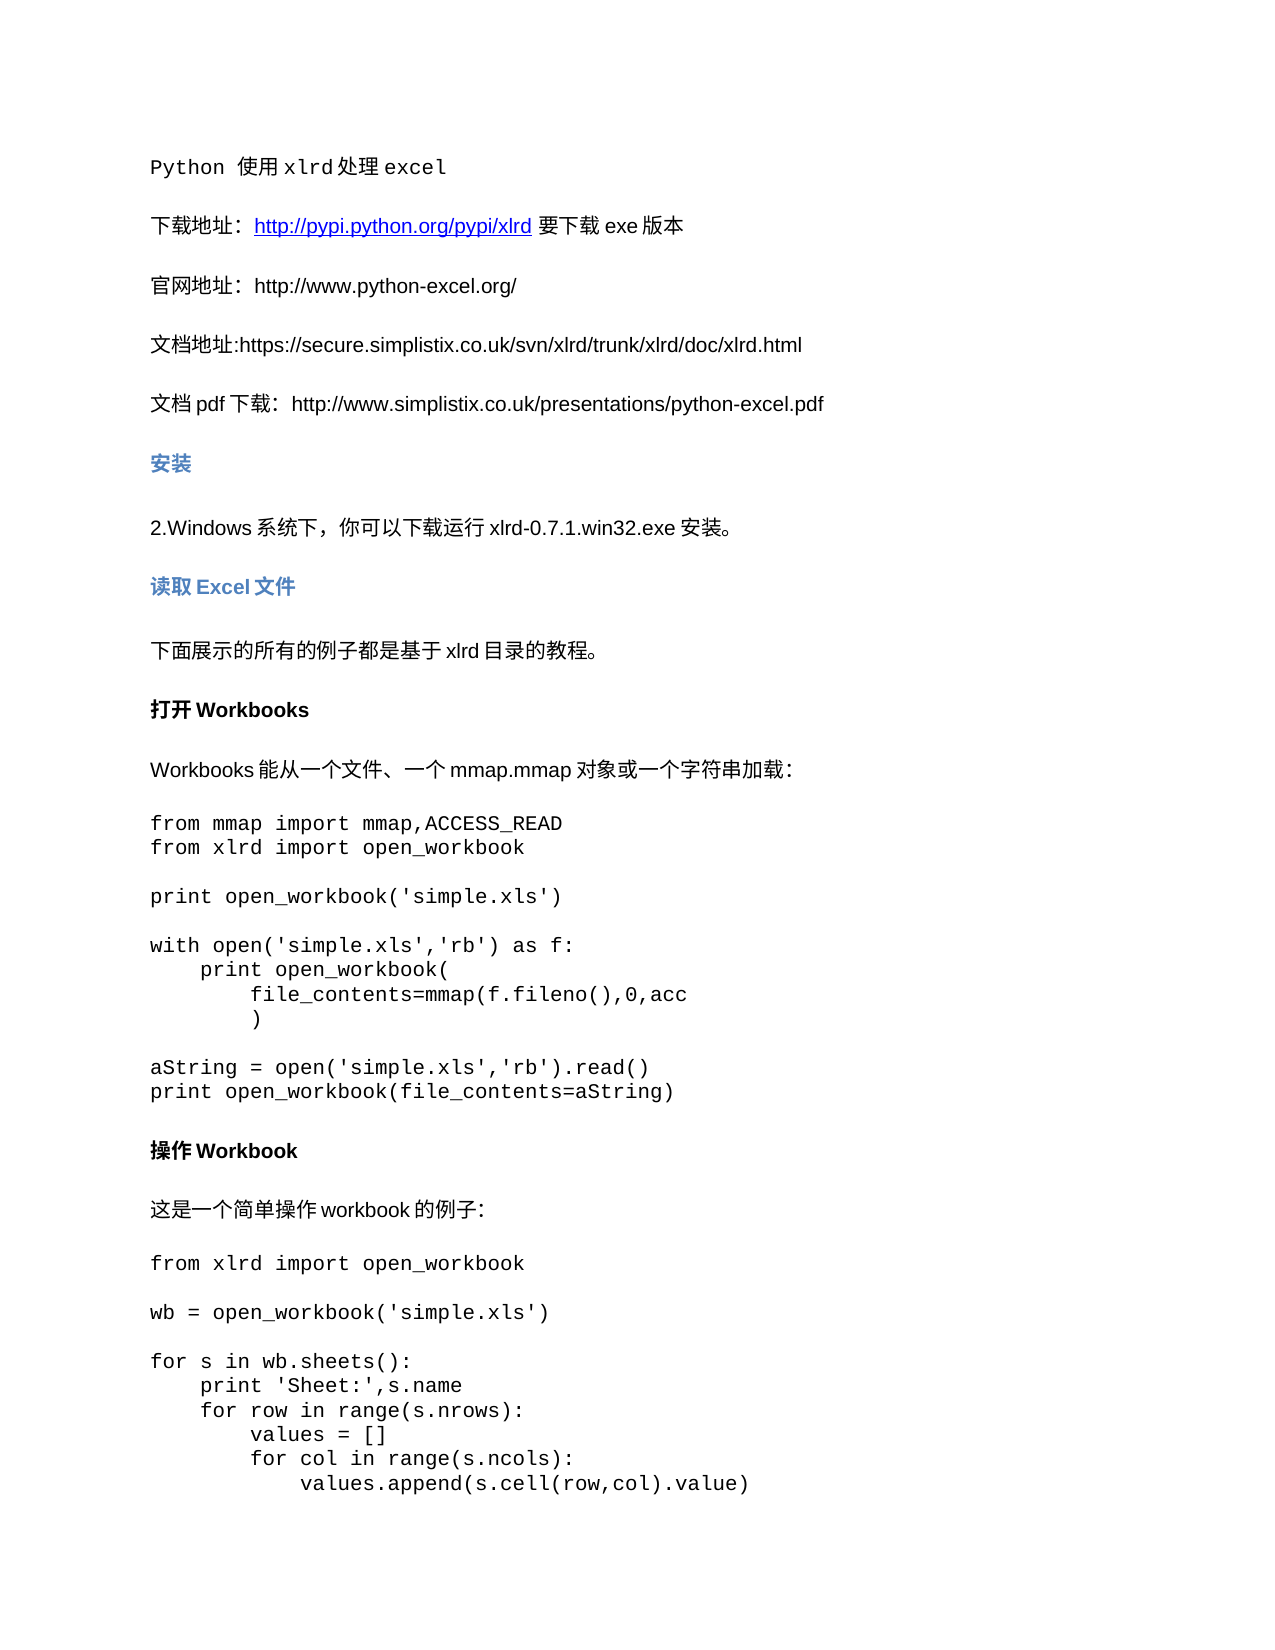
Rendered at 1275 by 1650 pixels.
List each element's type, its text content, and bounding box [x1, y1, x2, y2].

text 2.Windows系统下，你可以下载运行xlrd-0.7.1.win32.exe安装。 [150, 511, 1125, 541]
text from xlrd import open_workbook [150, 837, 1125, 861]
text aString = open('simple.xls','rb').read() [150, 1056, 1125, 1080]
text print open_workbook('simple.xls') [150, 885, 1125, 910]
text wb = open_workbook('simple.xls') [150, 1301, 1125, 1326]
text with open('simple.xls','rb') as f: [150, 934, 1125, 958]
text for col in range(s.ncols): [150, 1448, 1125, 1472]
text ) [150, 1007, 1125, 1032]
text from mmap import mmap,ACCESS_READ [150, 812, 1125, 837]
text values = [] [150, 1423, 1125, 1448]
text 文档pdf下载：http://www.simplistix.co.uk/presentations/python-excel.pdf [150, 388, 1125, 418]
subtitle 安装 [150, 447, 1125, 477]
text 文档地址:https://secure.simplistix.co.uk/svn/xlrd/trunk/xlrd/doc/xlrd.html [150, 328, 1125, 358]
text for row in range(s.nrows): [150, 1399, 1125, 1423]
subtitle 操作Workbook [150, 1134, 1125, 1164]
text file_contents=mmap(f.fileno(),0,acc [150, 983, 1125, 1007]
text 下载地址：http://pypi.python.org/pypi/xlrd 要下载exe版本 [150, 209, 1125, 240]
text print open_workbook(file_contents=aString) [150, 1080, 1125, 1105]
subtitle 打开Workbooks [150, 693, 1125, 724]
text print 'Sheet:',s.name [150, 1374, 1125, 1399]
text 官网地址：http://www.python-excel.org/ [150, 269, 1125, 299]
text 这是一个简单操作workbook的例子： [150, 1193, 1125, 1223]
text print open_workbook( [150, 958, 1125, 983]
subtitle 读取Excel文件 [150, 570, 1125, 601]
text Python 使用xlrd处理 excel [150, 150, 1125, 180]
text for s in wb.sheets(): [150, 1350, 1125, 1374]
text 下面展示的所有的例子都是基于xlrd目录的教程。 [150, 634, 1125, 664]
text values.append(s.cell(row,col).value) [150, 1472, 1125, 1496]
text from xlrd import open_workbook [150, 1253, 1125, 1277]
text Workbooks能从一个文件、一个mmap.mmap对象或一个字符串加载： [150, 753, 1125, 783]
